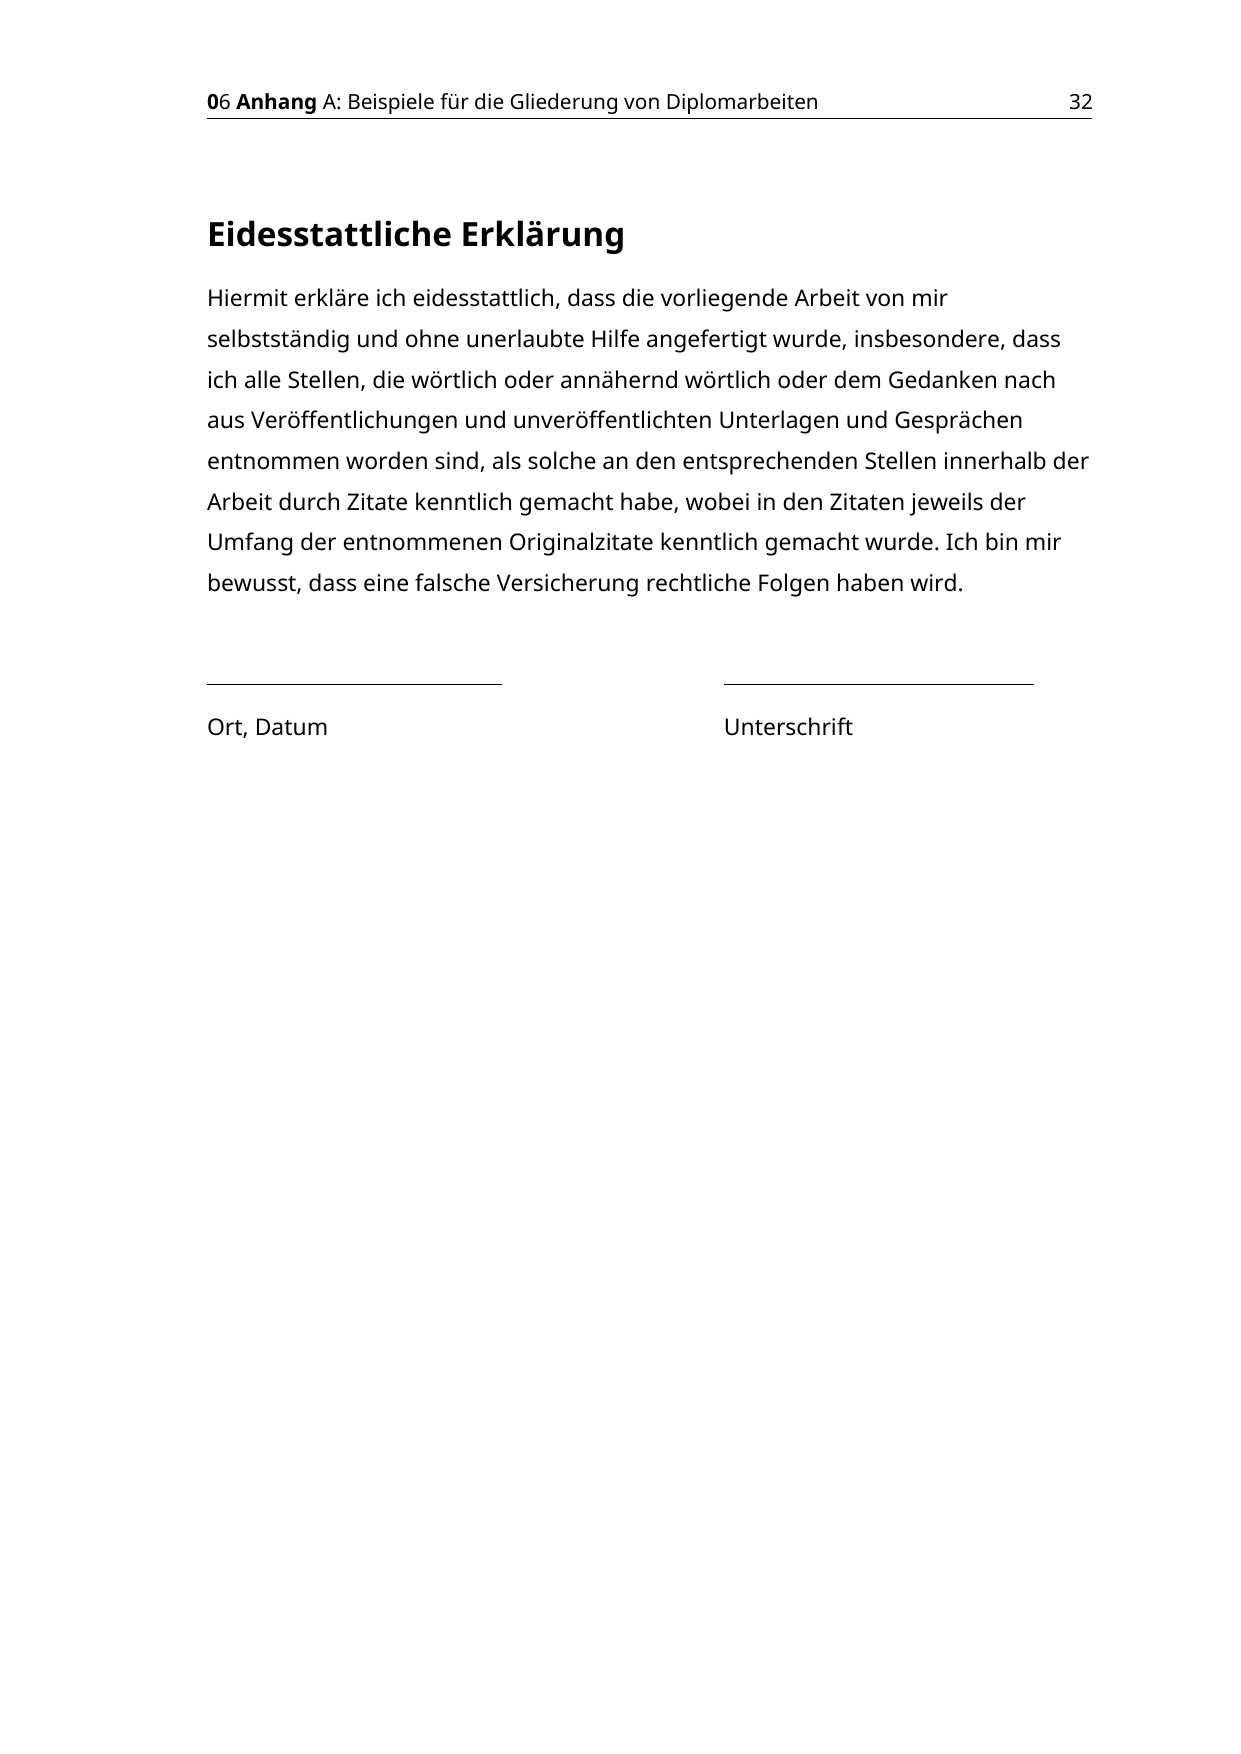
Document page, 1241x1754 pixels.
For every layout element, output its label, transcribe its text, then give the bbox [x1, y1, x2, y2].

text Ort, Datum Unterschrift [207, 710, 1092, 742]
subtitle Eidesstattliche Erklärung [207, 211, 1092, 256]
text Hiermit erkläre ich eidesstattlich, dass die vorliegende Arbeit von mir selbstständig und ohne unerlaubte Hilfe angefertigt wurde, insbesondere, dass ich alle Stellen, die wörtlich oder annähernd wörtlich oder dem Gedanken nach aus Veröffentlichungen und unveröffentlichten Unterlagen und Gesprächen entnommen worden sind, als solche an den entsprechenden Stellen innerhalb der Arbeit durch Zitate kenntlich gemacht habe, wobei in den Zitaten jeweils der Umfang der entnommenen Originalzitate kenntlich gemacht wurde. Ich bin mir bewusst, dass eine falsche Versicherung rechtliche Folgen haben wird. [207, 282, 1092, 598]
